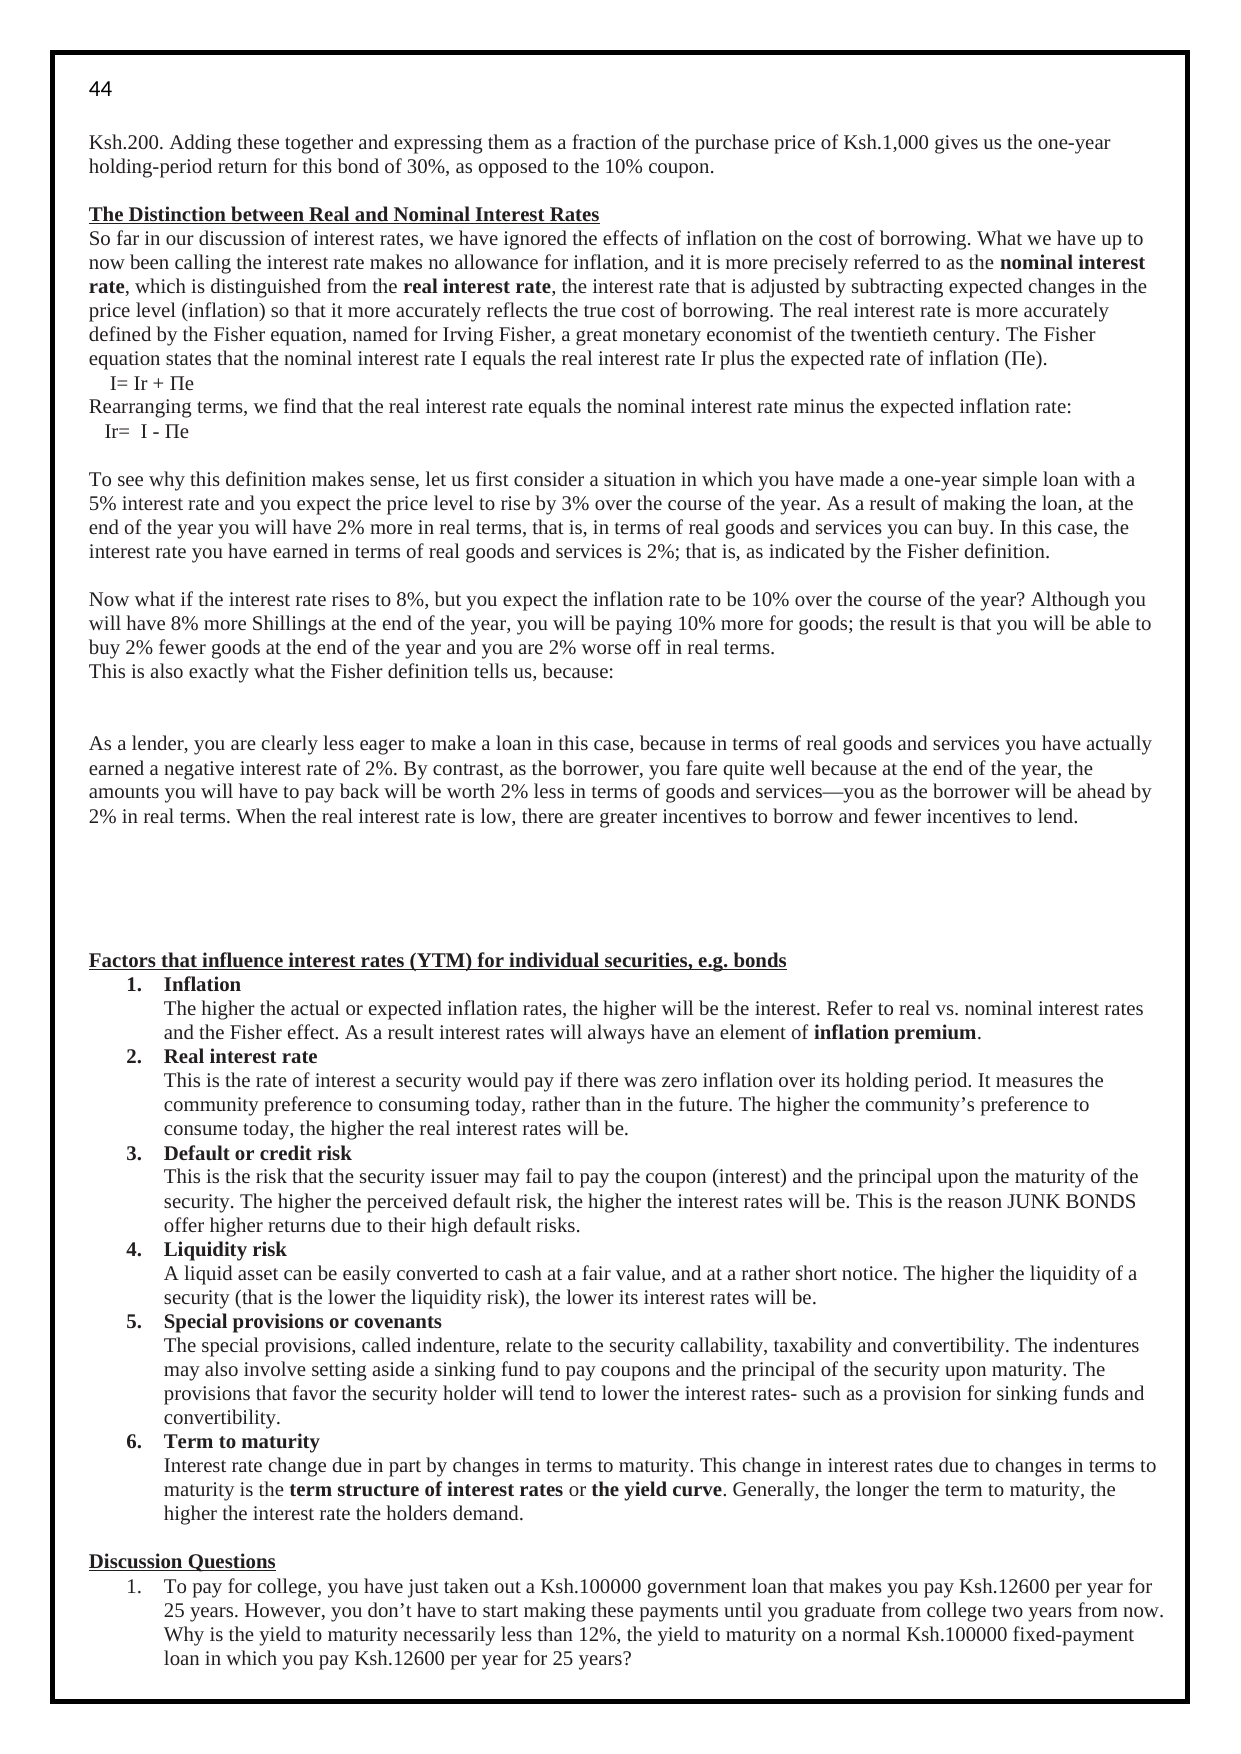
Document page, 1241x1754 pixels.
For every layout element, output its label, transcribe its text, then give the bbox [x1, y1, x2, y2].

text Rearranging terms, we find that the real interest rate equals the nominal interest rate minus the expected inflation rate: [89, 394, 1167, 418]
list This is the rate of interest a security would pay if there was zero inflation over its holding period. It measures the community preference to consuming today, rather than in the future. The higher the community’s preference to consume today, the higher the real interest rates will be. [164, 1068, 1167, 1140]
list Real interest rate [126, 1044, 1167, 1068]
list Term to maturity [126, 1429, 1167, 1453]
text As a lender, you are clearly less eager to make a loan in this case, because in terms of real goods and services you have actually earned a negative interest rate of 2%. By contrast, as the borrower, you fare quite well because at the end of the year, the amounts you will have to pay back will be worth 2% less in terms of goods and services—you as the borrower will be ahead by 2% in real terms. When the real interest rate is low, there are greater incentives to borrow and fewer incentives to lend. [89, 731, 1167, 828]
list Inflation [126, 972, 1167, 996]
list Liquidity risk [126, 1237, 1167, 1261]
list A liquid asset can be easily converted to cash at a fair value, and at a rather short notice. The higher the liquidity of a security (that is the lower the liquidity risk), the lower its interest rates will be. [164, 1261, 1167, 1309]
list This is the risk that the security issuer may fail to pay the coupon (interest) and the principal upon the maturity of the security. The higher the perceived default risk, the higher the interest rates will be. This is the reason JUNK BONDS offer higher returns due to their high default risks. [164, 1164, 1167, 1237]
list Interest rate change due in part by changes in terms to maturity. This change in interest rates due to changes in terms to maturity is the term structure of interest rates or the yield curve. Generally, the longer the term to maturity, the higher the interest rate the holders demand. [164, 1453, 1167, 1525]
text I= Ir + Πe [89, 370, 1167, 394]
list Special provisions or covenants [126, 1309, 1167, 1333]
text This is also exactly what the Fisher definition tells us, because: [89, 659, 1167, 683]
list The special provisions, called indenture, relate to the security callability, taxability and convertibility. The indentures may also involve setting aside a sinking fund to pay coupons and the principal of the security upon maturity. The provisions that favor the security holder will tend to lower the interest rates- such as a provision for sinking funds and convertibility. [164, 1333, 1167, 1429]
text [89, 130, 1167, 178]
list The higher the actual or expected inflation rates, the higher will be the interest. Refer to real vs. nominal interest rates and the Fisher effect. As a result interest rates will always have an element of inflation premium. [164, 996, 1167, 1044]
text Ir= I - Πe [89, 418, 1167, 443]
text To see why this definition makes sense, let us first consider a situation in which you have made a one-year simple loan with a 5% interest rate and you expect the price level to rise by 3% over the course of the year. As a result of making the loan, at the end of the year you will have 2% more in real terms, that is, in terms of real goods and services you can buy. In this case, the interest rate you have earned in terms of real goods and services is 2%; that is, as indicated by the Fisher definition. [89, 467, 1167, 563]
text Now what if the interest rate rises to 8%, but you expect the inflation rate to be 10% over the course of the year? Although you will have 8% more Shillings at the end of the year, you will be paying 10% more for goods; the result is that you will be able to buy 2% fewer goods at the end of the year and you are 2% worse off in real terms. [89, 587, 1167, 659]
text The Distinction between Real and Nominal Interest Rates [89, 202, 1167, 226]
text Discussion Questions [89, 1549, 1167, 1573]
text So far in our discussion of interest rates, we have ignored the effects of inflation on the cost of borrowing. What we have up to now been calling the interest rate makes no allowance for inflation, and it is more precisely referred to as the nominal interest rate, which is distinguished from the real interest rate, the interest rate that is adjusted by subtracting expected changes in the price level (inflation) so that it more accurately reflects the true cost of borrowing. The real interest rate is more accurately defined by the Fisher equation, named for Irving Fisher, a great monetary economist of the twentieth century. The Fisher equation states that the nominal interest rate I equals the real interest rate Ir plus the expected rate of inflation (Πe). [89, 226, 1167, 370]
list Default or credit risk [126, 1140, 1167, 1164]
list To pay for college, you have just taken out a Ksh.100000 government loan that makes you pay Ksh.12600 per year for 25 years. However, you don’t have to start making these payments until you graduate from college two years from now. Why is the yield to maturity necessarily less than 12%, the yield to maturity on a normal Ksh.100000 fixed-payment loan in which you pay Ksh.12600 per year for 25 years? [126, 1573, 1167, 1670]
text Factors that influence interest rates (YTM) for individual securities, e.g. bonds [89, 948, 1167, 972]
